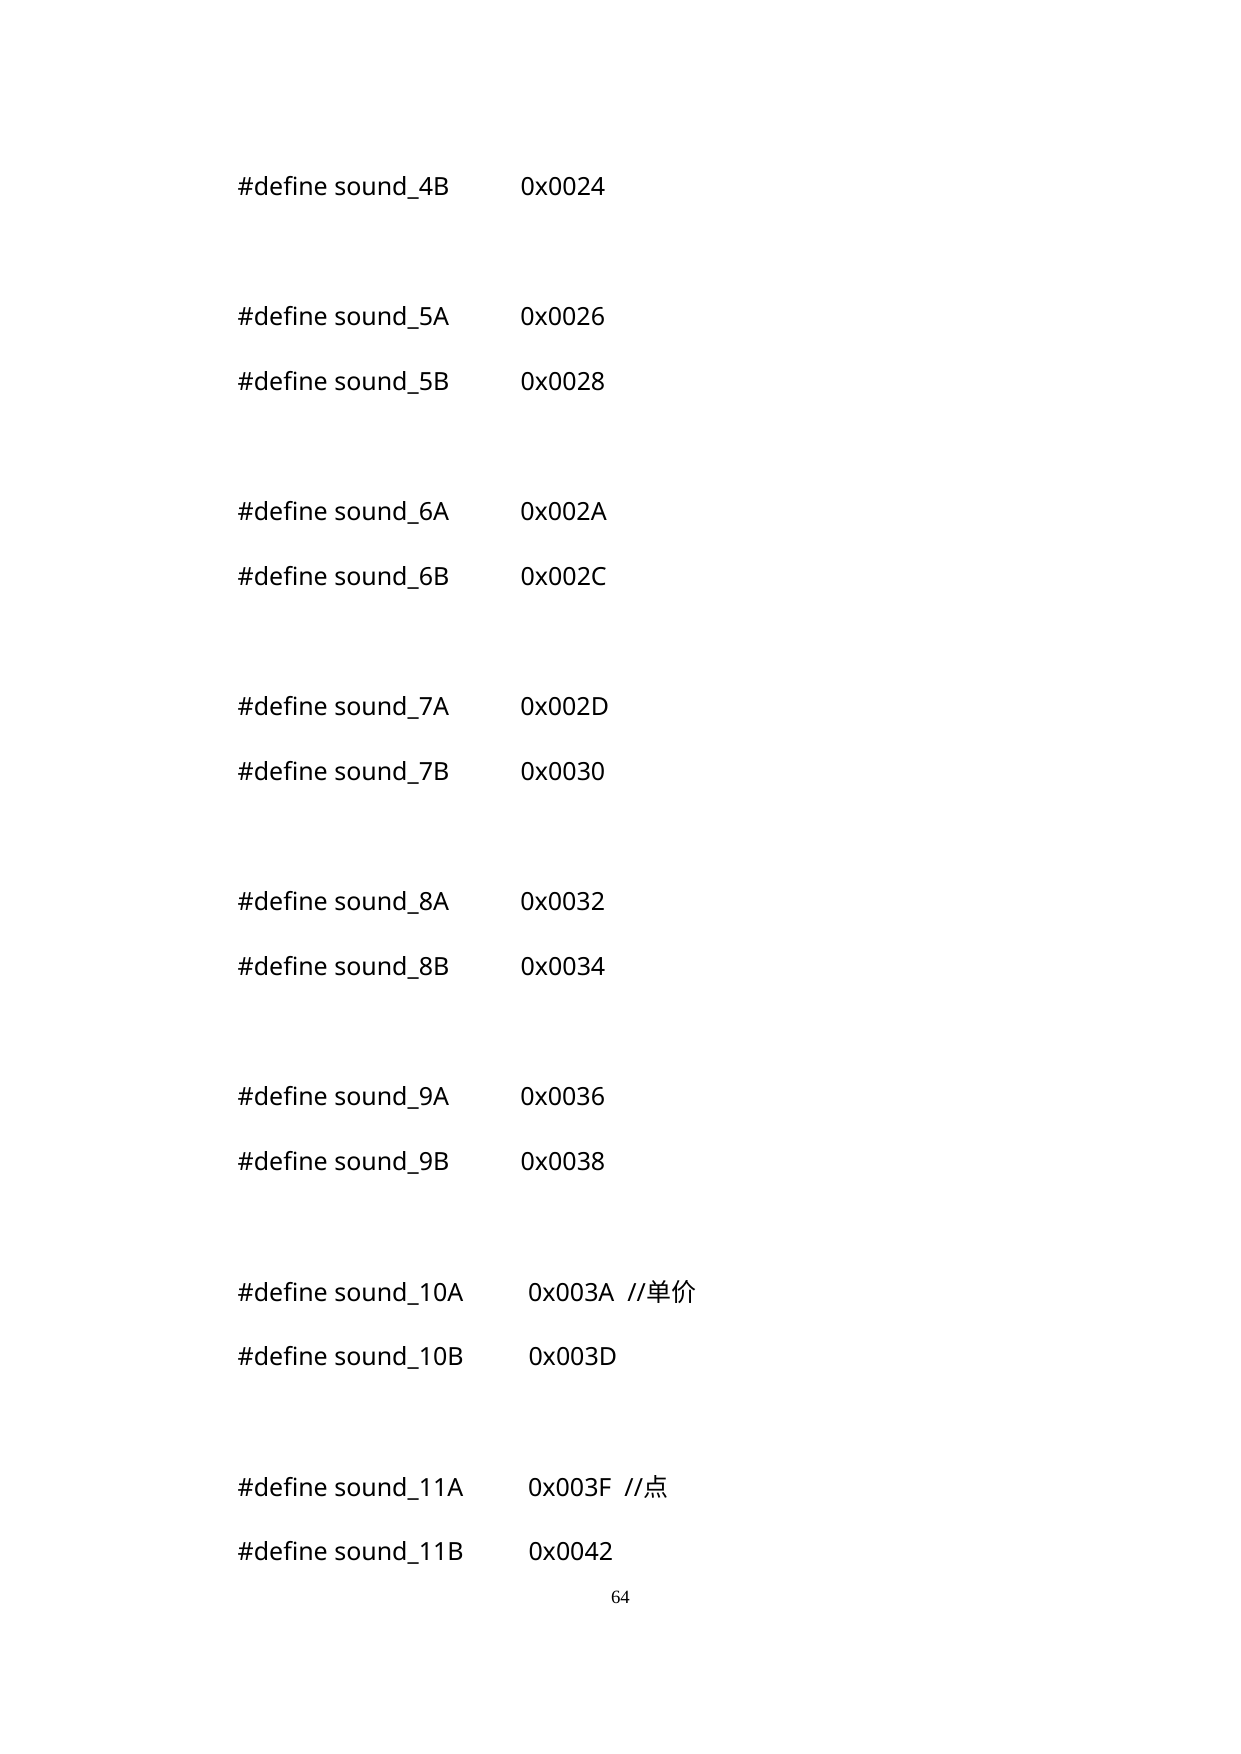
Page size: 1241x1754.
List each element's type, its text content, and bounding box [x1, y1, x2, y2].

text #define sound_6A 0x002A [187, 478, 1053, 543]
text #define sound_10B 0x003D [187, 1323, 1053, 1388]
text #define sound_7B 0x0030 [187, 738, 1053, 803]
text #define sound_11B 0x0042 [187, 1518, 1053, 1583]
text #define sound_8A 0x0032 [187, 868, 1053, 933]
text #define sound_7A 0x002D [187, 673, 1053, 738]
text #define sound_5A 0x0026 [187, 283, 1053, 348]
text #define sound_8B 0x0034 [187, 933, 1053, 998]
text #define sound_6B 0x002C [187, 543, 1053, 608]
text #define sound_9B 0x0038 [187, 1128, 1053, 1193]
text #define sound_4B 0x0024 [187, 153, 1053, 218]
text #define sound_5B 0x0028 [187, 348, 1053, 413]
text #define sound_11A 0x003F //点 [187, 1453, 1053, 1518]
text #define sound_9A 0x0036 [187, 1063, 1053, 1128]
text #define sound_10A 0x003A //单价 [187, 1258, 1053, 1323]
